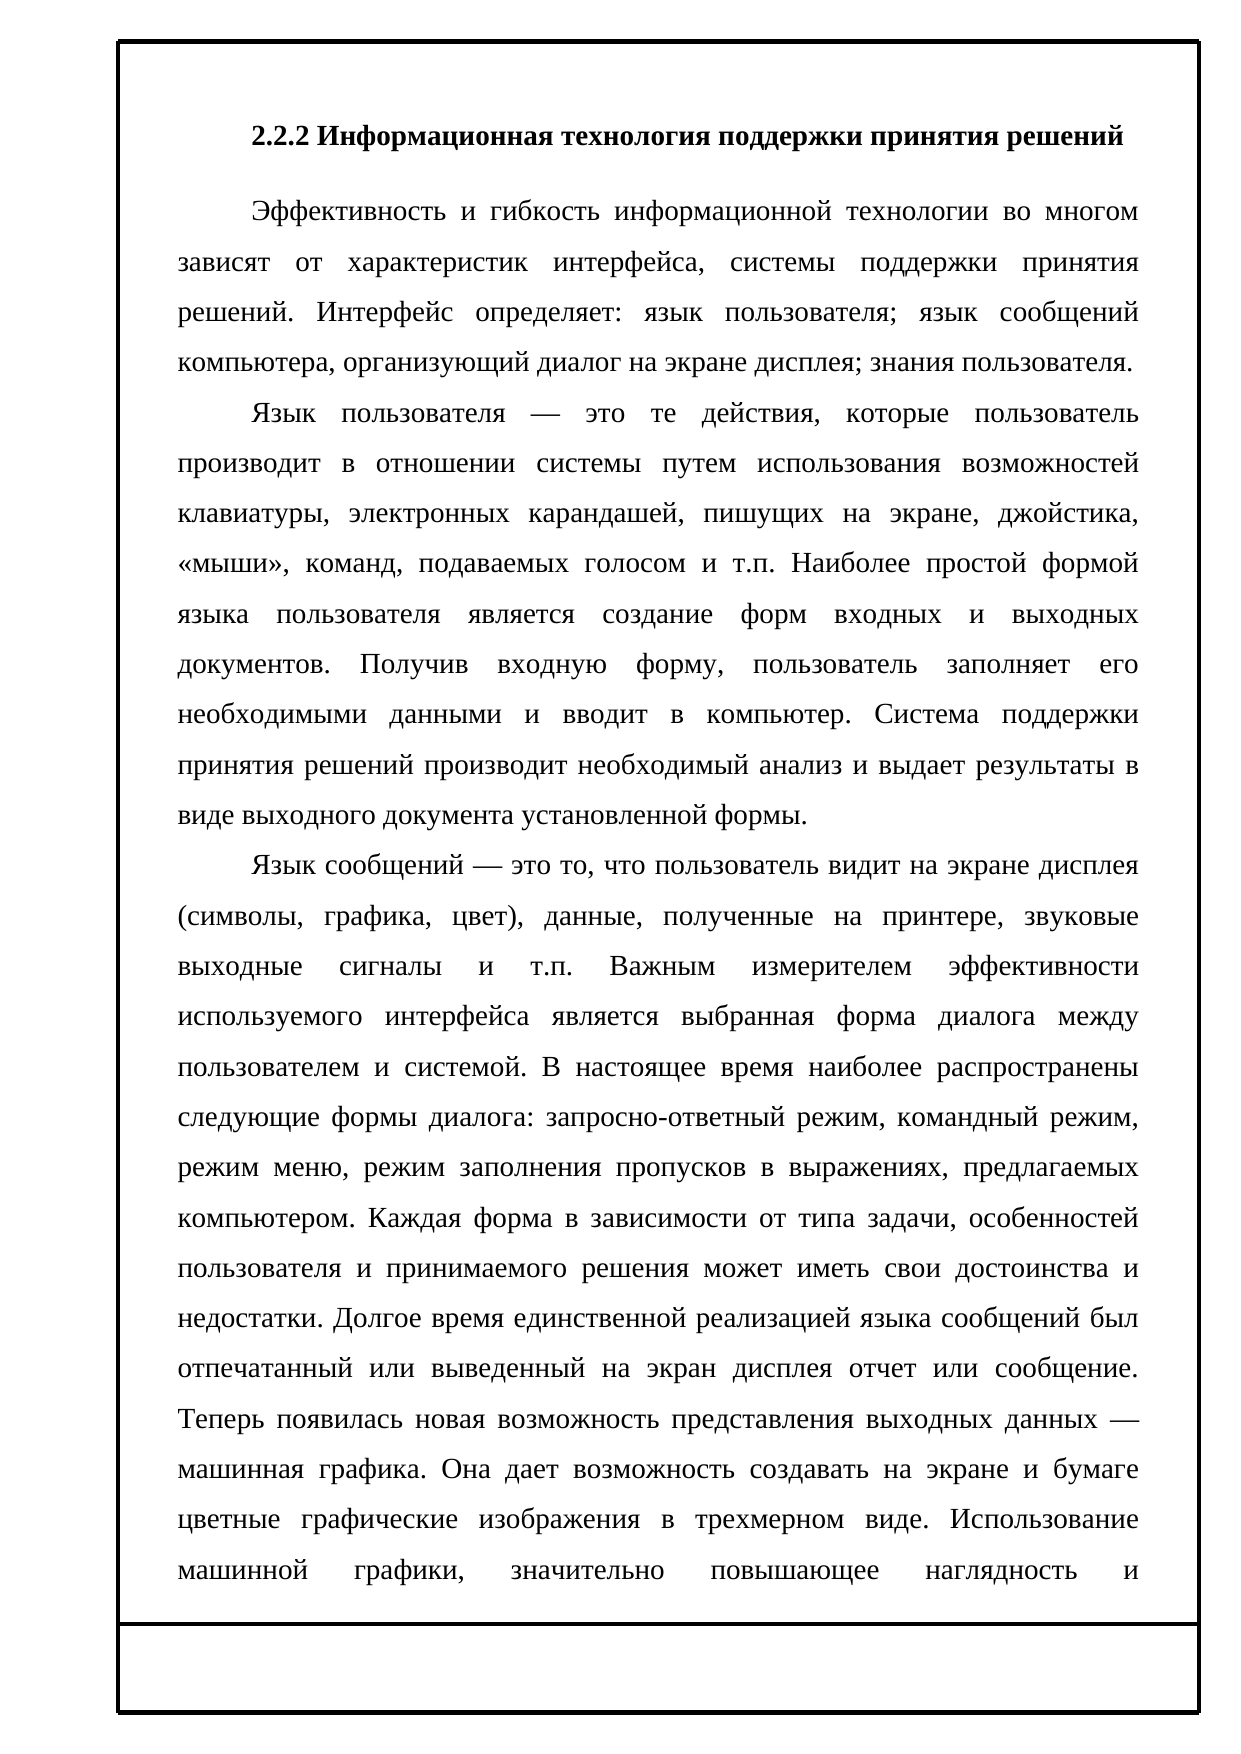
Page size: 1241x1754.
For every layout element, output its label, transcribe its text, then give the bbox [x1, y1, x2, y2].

text Эффективность и гибкость информационной технологии во многом зависят от характеристик интерфейса, системы поддержки принятия решений. Интерфейс определяет: язык пользователя; язык сообщений компьютера, организующий диалог на экране дисплея; знания пользователя. [177, 193, 1140, 378]
text 2.2.2 Информационная технология поддержки принятия решений [177, 118, 1140, 152]
text Язык пользователя — это те действия, которые пользователь производит в отношении системы путем использования возможностей клавиатуры, электронных карандашей, пишущих на экране, джойстика, «мыши», команд, подаваемых голосом и т.п. Наиболее простой формой языка пользователя является создание форм входных и выходных документов. Получив входную форму, пользователь заполняет его необходимыми данными и вводит в компьютер. Система поддержки принятия решений производит необходимый анализ и выдает результаты в виде выходного документа установленной формы. [177, 395, 1140, 831]
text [177, 847, 1140, 1585]
